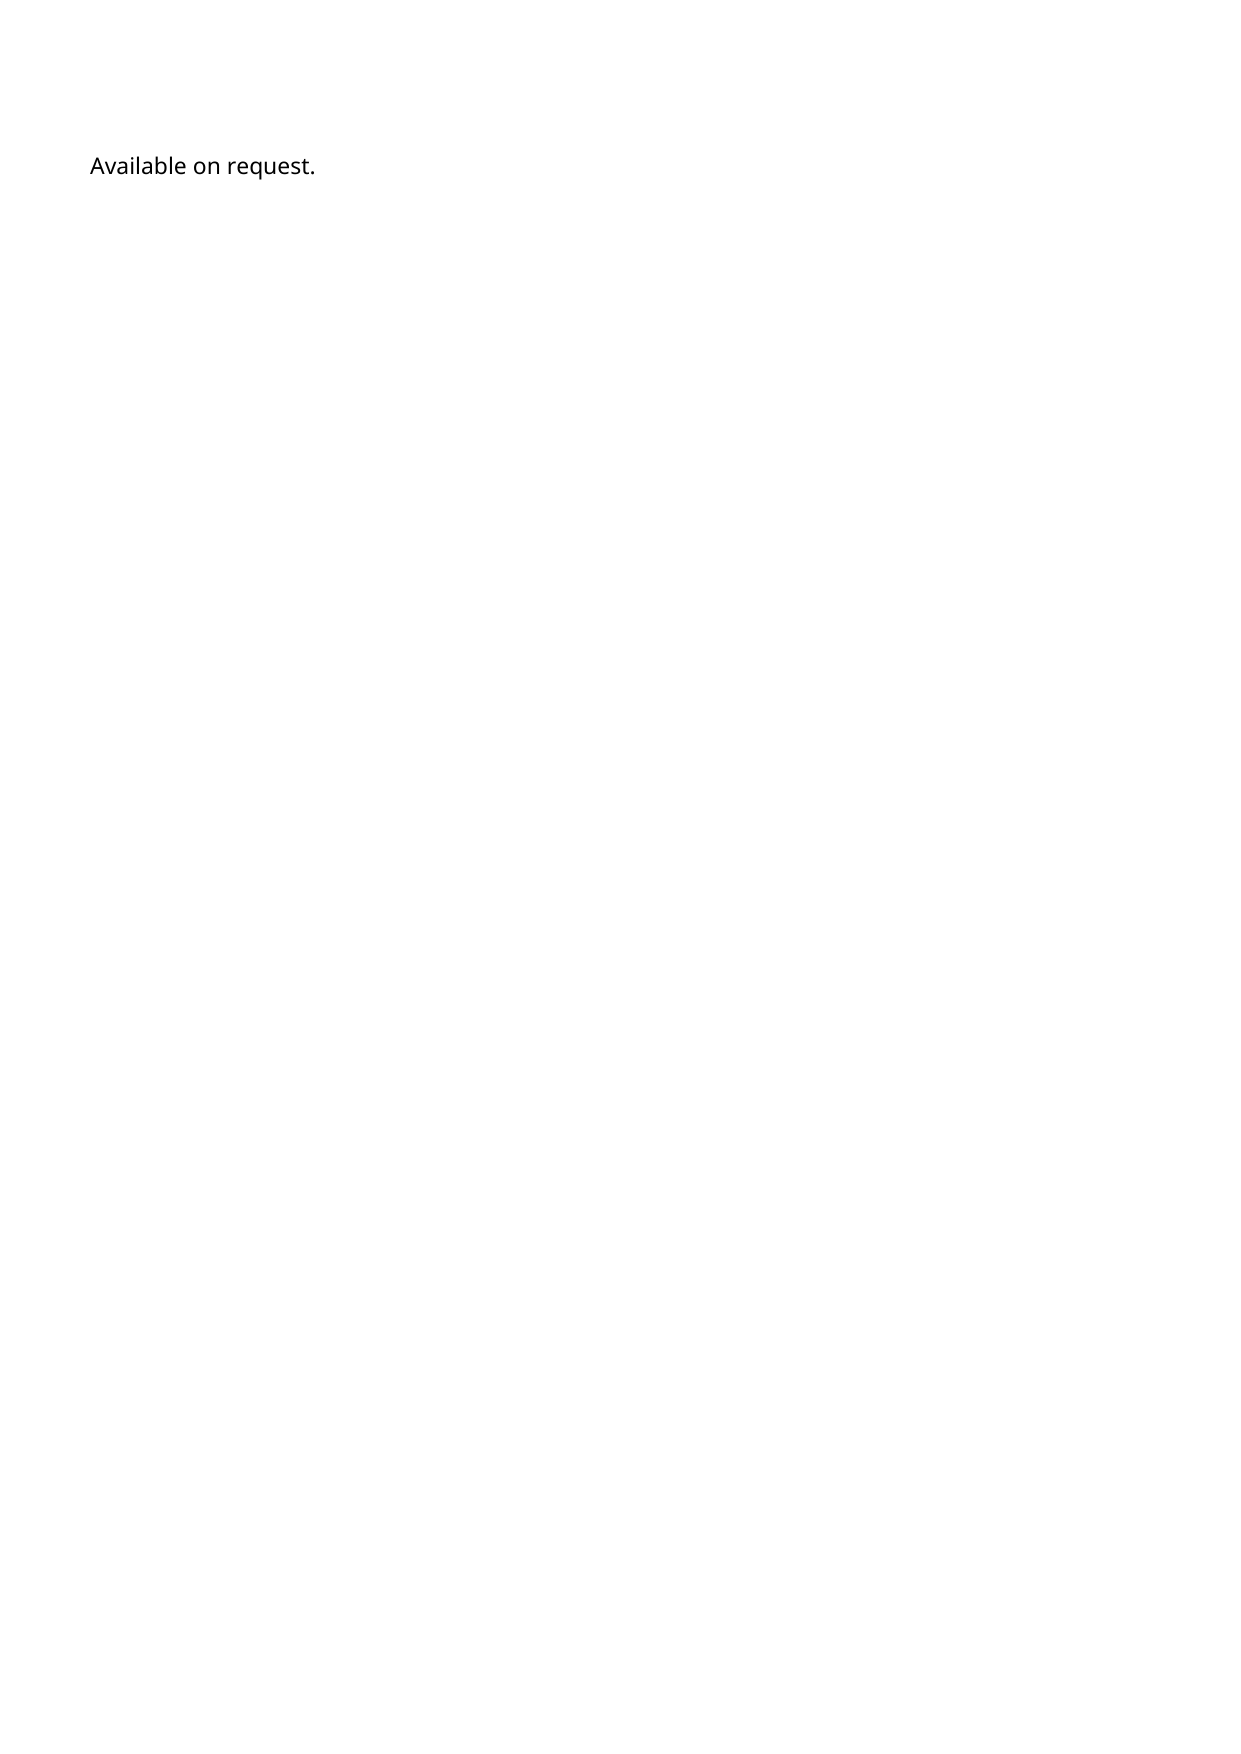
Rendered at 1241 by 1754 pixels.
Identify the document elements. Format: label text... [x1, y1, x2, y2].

text Available on request. [90, 150, 1090, 181]
